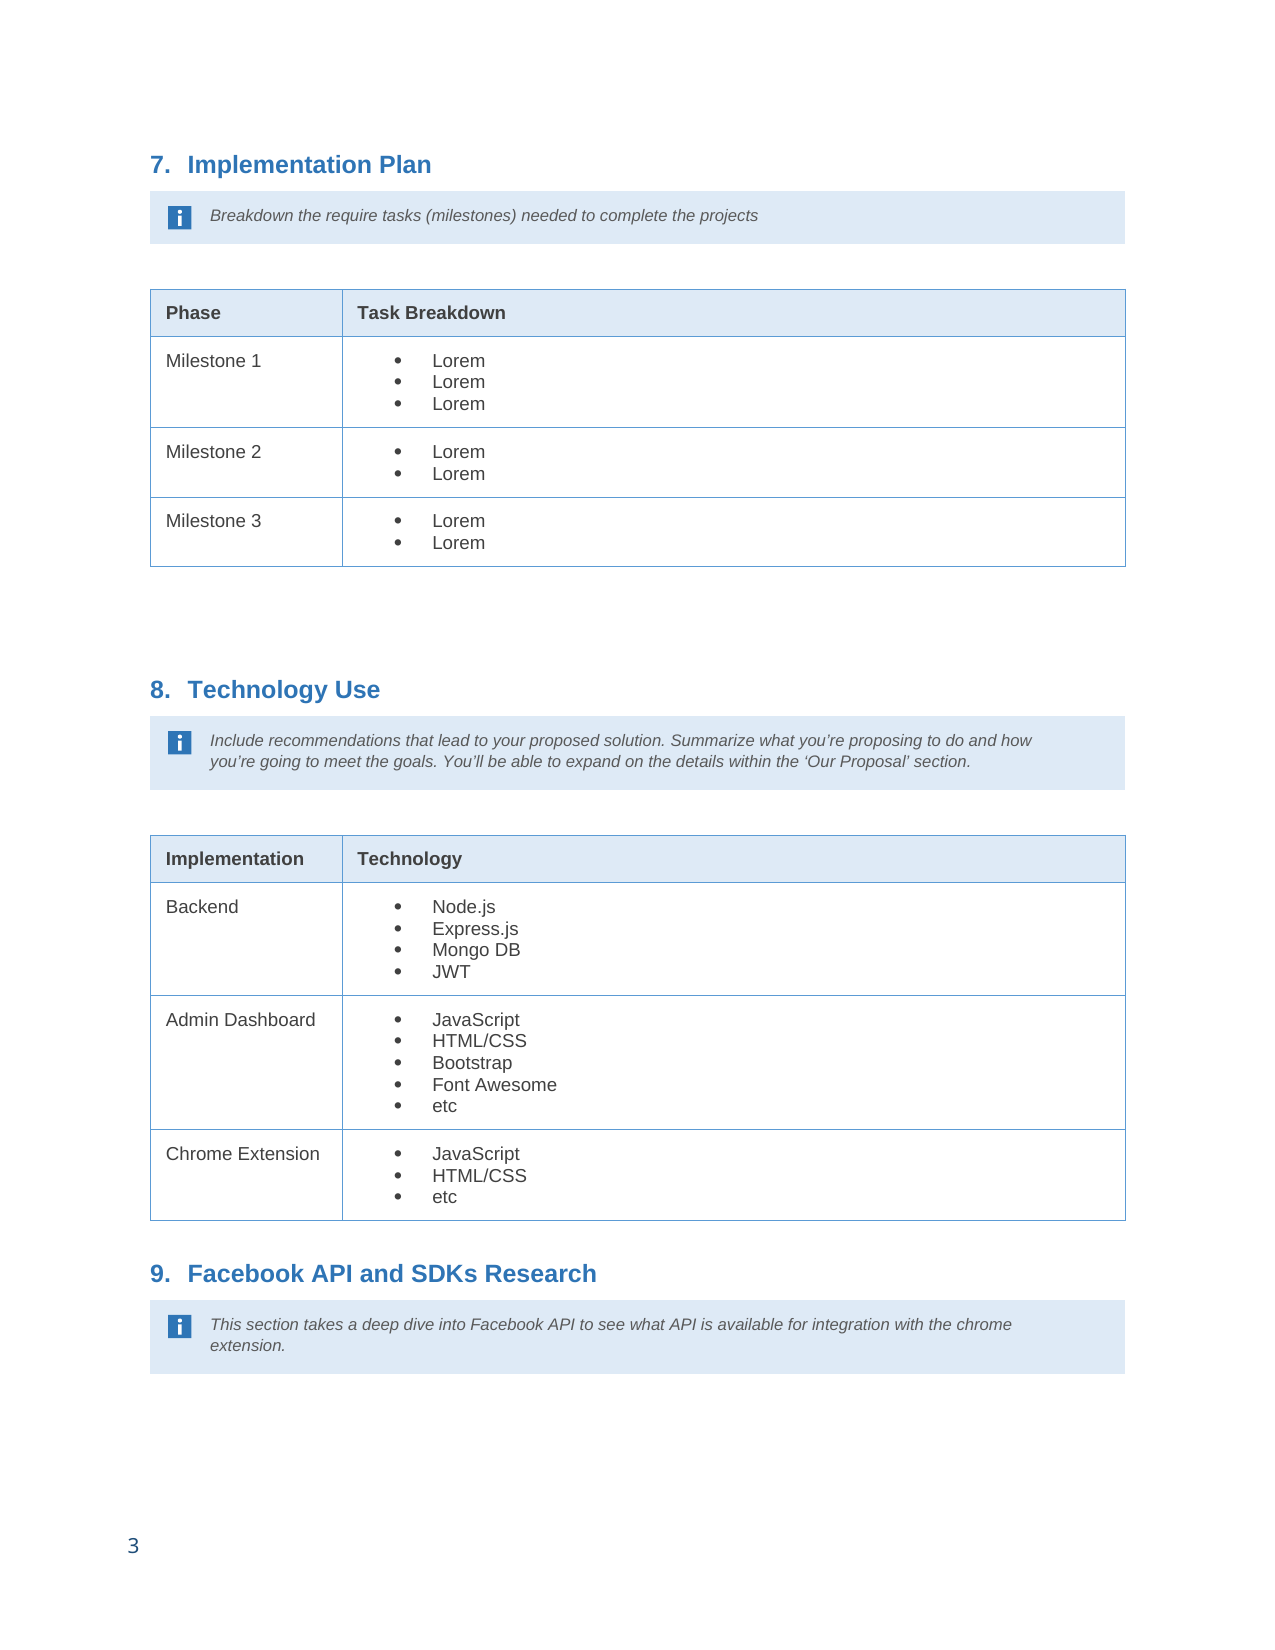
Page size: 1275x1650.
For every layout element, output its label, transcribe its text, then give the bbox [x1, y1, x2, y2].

table_header Implementation [151, 836, 342, 882]
table_cell Chrome Extension [151, 1130, 342, 1220]
table_header Phase [151, 290, 342, 336]
subtitle Facebook API and SDKs Research [150, 1259, 1125, 1287]
table_header [150, 191, 210, 244]
table_header [150, 1300, 210, 1374]
table_header [150, 716, 210, 790]
table_cell Lorem Lorem [343, 498, 1125, 566]
table_cell Milestone 1 [151, 337, 342, 427]
table_header This section takes a deep dive into Facebook API to see what API is available for integration with the chrome extension. [210, 1300, 1125, 1374]
table_cell JavaScript HTML/CSS etc [343, 1130, 1125, 1220]
table_cell Backend [151, 883, 342, 995]
table_header Technology [343, 836, 1125, 882]
table_cell Node.js Express.js Mongo DB JWT [343, 883, 1125, 995]
table_cell Milestone 3 [151, 498, 342, 566]
table_header Task Breakdown [343, 290, 1125, 336]
table_cell Lorem Lorem Lorem [343, 337, 1125, 427]
table_cell Milestone 2 [151, 428, 342, 497]
table_cell Admin Dashboard [151, 996, 342, 1129]
table_cell Lorem Lorem [343, 428, 1125, 497]
table_cell JavaScript HTML/CSS Bootstrap Font Awesome etc [343, 996, 1125, 1129]
subtitle Technology Use [150, 675, 1125, 704]
table_header Breakdown the require tasks (milestones) needed to complete the projects [210, 191, 1125, 244]
